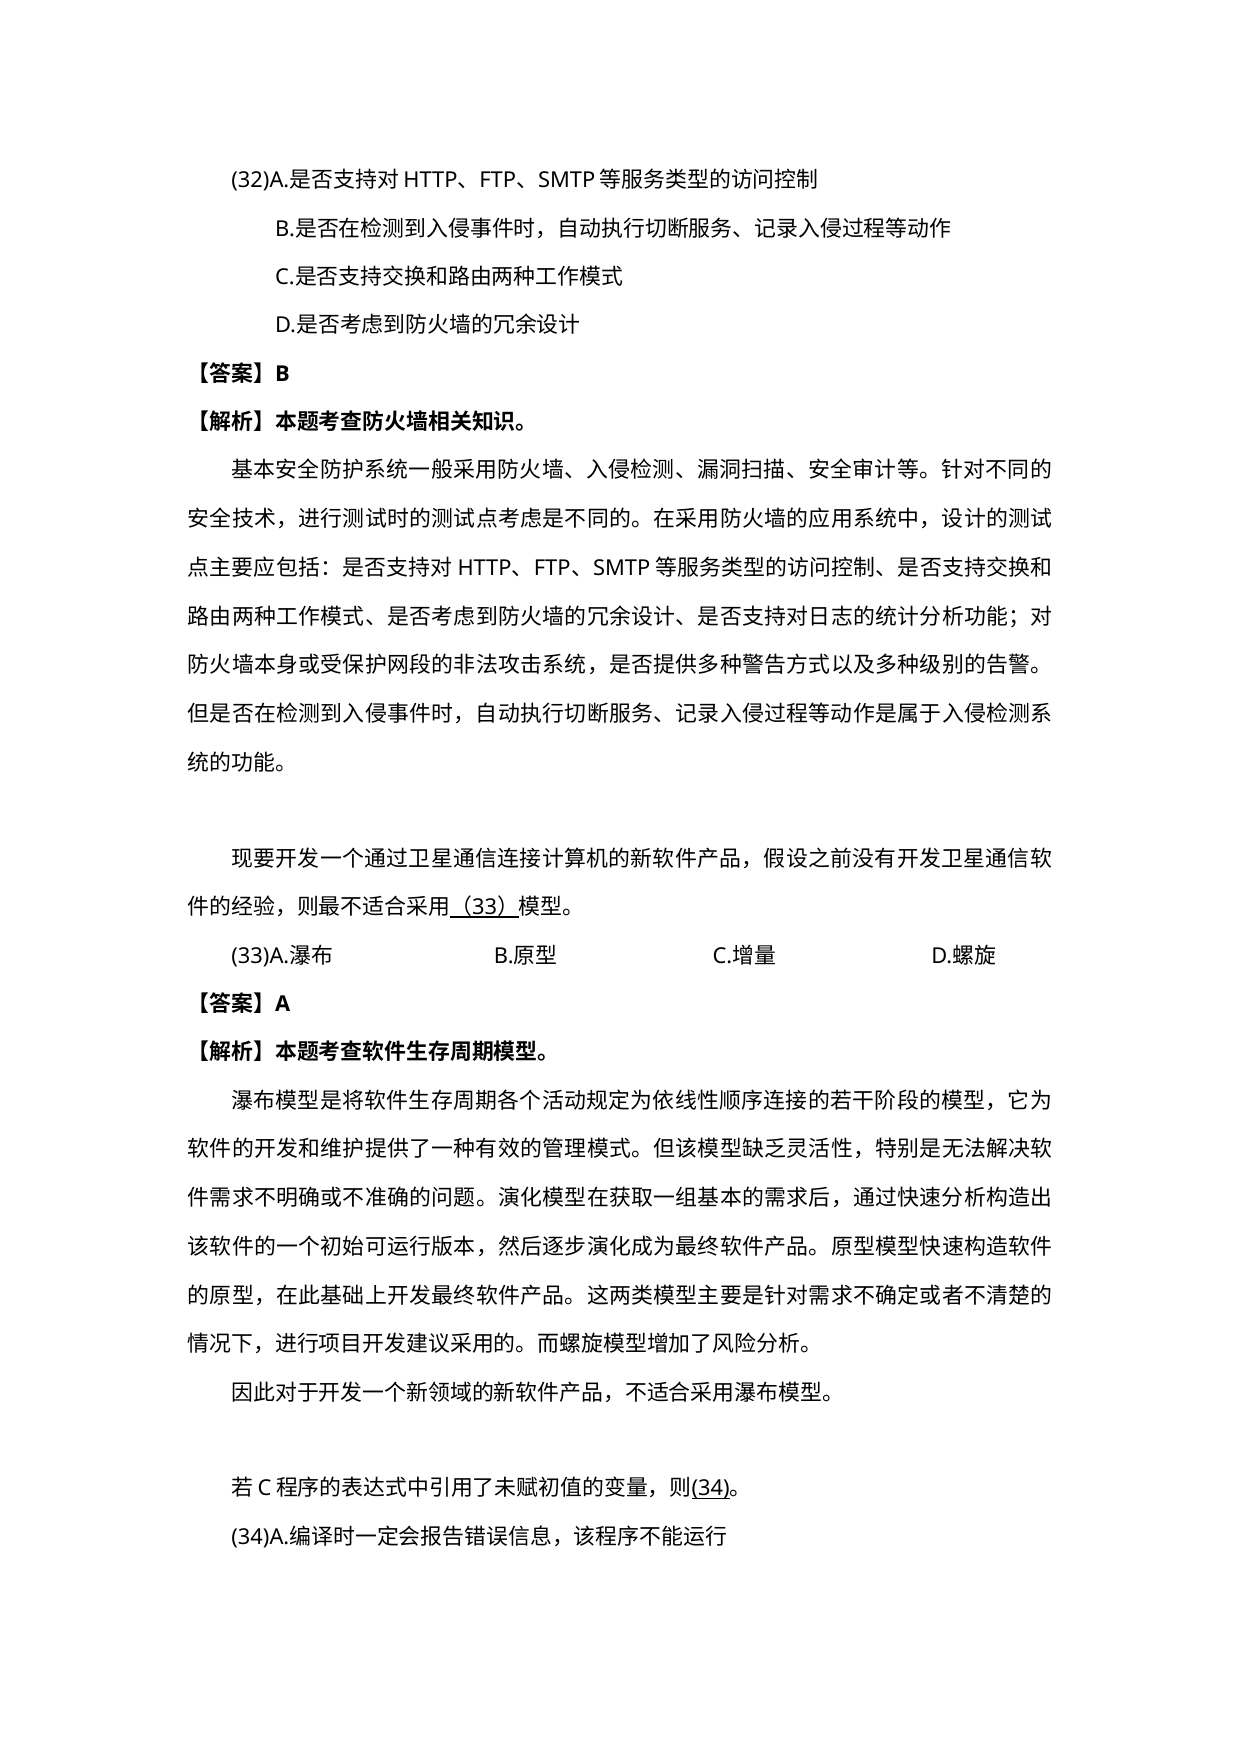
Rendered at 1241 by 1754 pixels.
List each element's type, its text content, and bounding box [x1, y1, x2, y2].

text C.是否支持交换和路由两种工作模式 [187, 259, 1053, 291]
text 若C程序的表达式中引用了未赋初值的变量，则(34)。 [187, 1470, 1053, 1503]
text 瀑布模型是将软件生存周期各个活动规定为依线性顺序连接的若干阶段的模型，它为软件的开发和维护提供了一种有效的管理模式。但该模型缺乏灵活性，特别是无法解决软件需求不明确或不准确的问题。演化模型在获取一组基本的需求后，通过快速分析构造出该软件的一个初始可运行版本，然后逐步演化成为最终软件产品。原型模型快速构造软件的原型，在此基础上开发最终软件产品。这两类模型主要是针对需求不确定或者不清楚的情况下，进行项目开发建议采用的。而螺旋模型增加了风险分析。 [187, 1082, 1053, 1358]
text 因此对于开发一个新领域的新软件产品，不适合采用瀑布模型。 [187, 1374, 1053, 1407]
text 【解析】本题考查软件生存周期模型。 [187, 1034, 1053, 1066]
text D.是否考虑到防火墙的冗余设计 [231, 307, 1053, 339]
text 【答案】A [187, 986, 1053, 1018]
text (34)A.编译时一定会报告错误信息，该程序不能运行 [187, 1518, 1053, 1551]
text 【答案】B [187, 355, 1053, 388]
text 现要开发一个通过卫星通信连接计算机的新软件产品，假设之前没有开发卫星通信软件的经验，则最不适合采用（33）模型。 [187, 840, 1053, 921]
text (33)A.瀑布 B.原型 C.增量 D.螺旋 [187, 937, 1053, 970]
text 【解析】本题考查防火墙相关知识。 [187, 404, 1053, 436]
text B.是否在检测到入侵事件时，自动执行切断服务、记录入侵过程等动作 [231, 210, 1053, 243]
text (32)A.是否支持对HTTP、FTP、SMTP等服务类型的访问控制 [187, 162, 1053, 194]
text 基本安全防护系统一般采用防火墙、入侵检测、漏洞扫描、安全审计等。针对不同的安全技术，进行测试时的测试点考虑是不同的。在采用防火墙的应用系统中，设计的测试点主要应包括：是否支持对HTTP、FTP、SMTP等服务类型的访问控制、是否支持交换和路由两种工作模式、是否考虑到防火墙的冗余设计、是否支持对日志的统计分析功能；对防火墙本身或受保护网段的非法攻击系统，是否提供多种警告方式以及多种级别的告警。但是否在检测到入侵事件时，自动执行切断服务、记录入侵过程等动作是属于入侵检测系统的功能。 [187, 452, 1053, 777]
